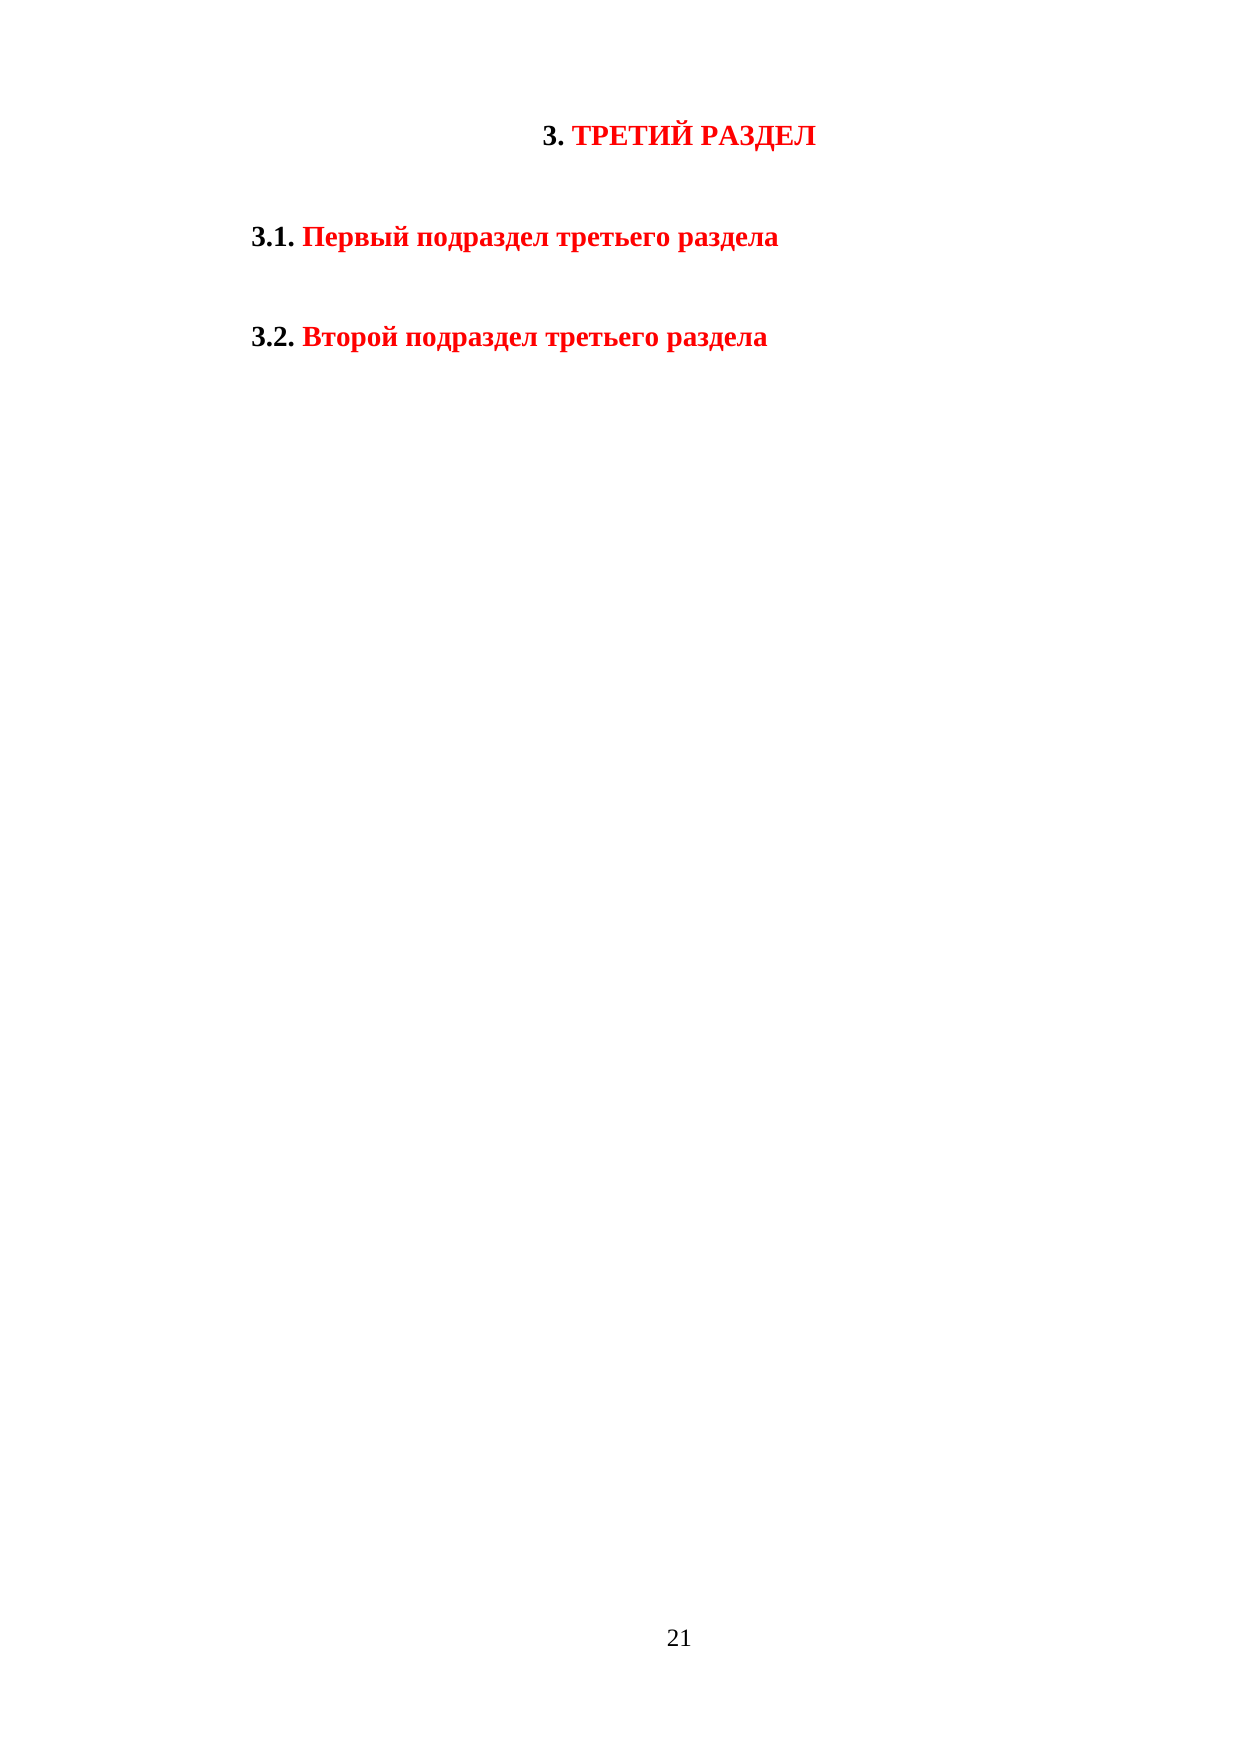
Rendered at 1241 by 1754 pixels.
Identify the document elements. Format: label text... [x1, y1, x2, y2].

text 3.1. Первый подраздел третьего раздела [177, 219, 1181, 252]
text 3.2. Второй подраздел третьего раздела [177, 319, 1181, 353]
text 3. третий раздел [177, 118, 1181, 152]
